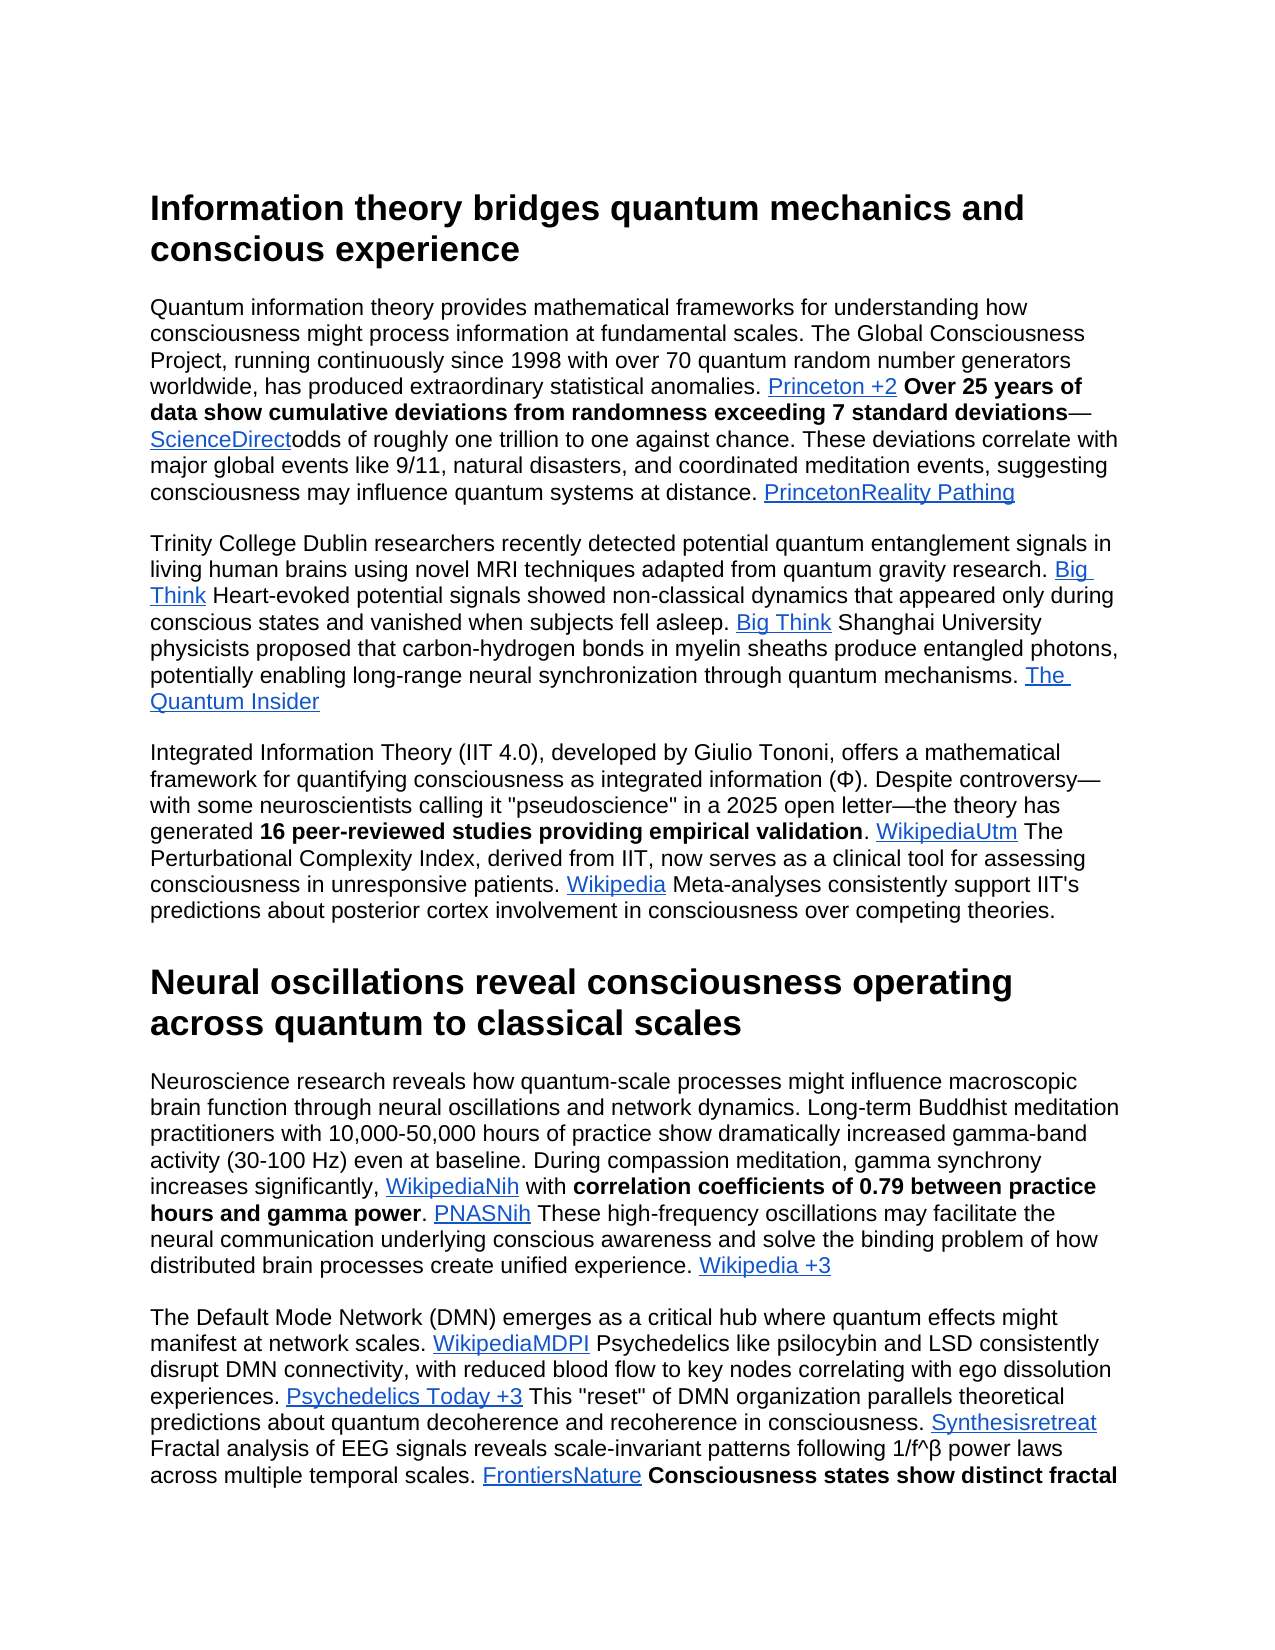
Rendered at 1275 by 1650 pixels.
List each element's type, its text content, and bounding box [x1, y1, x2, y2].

text Trinity College Dublin researchers recently detected potential quantum entanglement signals in living human brains using novel MRI techniques adapted from quantum gravity research. Big Think Heart-evoked potential signals showed non-classical dynamics that appeared only during conscious states and vanished when subjects fell asleep. Big Think Shanghai University physicists proposed that carbon-hydrogen bonds in myelin sheaths produce entangled photons, potentially enabling long-range neural synchronization through quantum mechanisms. The Quantum Insider [150, 530, 1125, 714]
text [150, 1303, 1125, 1488]
subtitle Neural oscillations reveal consciousness operating across quantum to classical scales [150, 961, 1125, 1043]
text Neuroscience research reveals how quantum-scale processes might influence macroscopic brain function through neural oscillations and network dynamics. Long-term Buddhist meditation practitioners with 10,000-50,000 hours of practice show dramatically increased gamma-band activity (30-100 Hz) even at baseline. During compassion meditation, gamma synchrony increases significantly, WikipediaNih with correlation coefficients of 0.79 between practice hours and gamma power. PNASNih These high-frequency oscillations may facilitate the neural communication underlying conscious awareness and solve the binding problem of how distributed brain processes create unified experience. Wikipedia +3 [150, 1068, 1125, 1278]
text Integrated Information Theory (IIT 4.0), developed by Giulio Tononi, offers a mathematical framework for quantifying consciousness as integrated information (Φ). Despite controversy—with some neuroscientists calling it "pseudoscience" in a 2025 open letter—the theory has generated 16 peer-reviewed studies providing empirical validation. WikipediaUtm The Perturbational Complexity Index, derived from IIT, now serves as a clinical tool for assessing consciousness in unresponsive patients. Wikipedia Meta-analyses consistently support IIT's predictions about posterior cortex involvement in consciousness over competing theories. [150, 739, 1125, 924]
subtitle Information theory bridges quantum mechanics and conscious experience [150, 187, 1125, 269]
text Quantum information theory provides mathematical frameworks for understanding how consciousness might process information at fundamental scales. The Global Consciousness Project, running continuously since 1998 with over 70 quantum random number generators worldwide, has produced extraordinary statistical anomalies. Princeton +2 Over 25 years of data show cumulative deviations from randomness exceeding 7 standard deviations— ScienceDirectodds of roughly one trillion to one against chance. These deviations correlate with major global events like 9/11, natural disasters, and coordinated meditation events, suggesting consciousness may influence quantum systems at distance. PrincetonReality Pathing [150, 294, 1125, 505]
